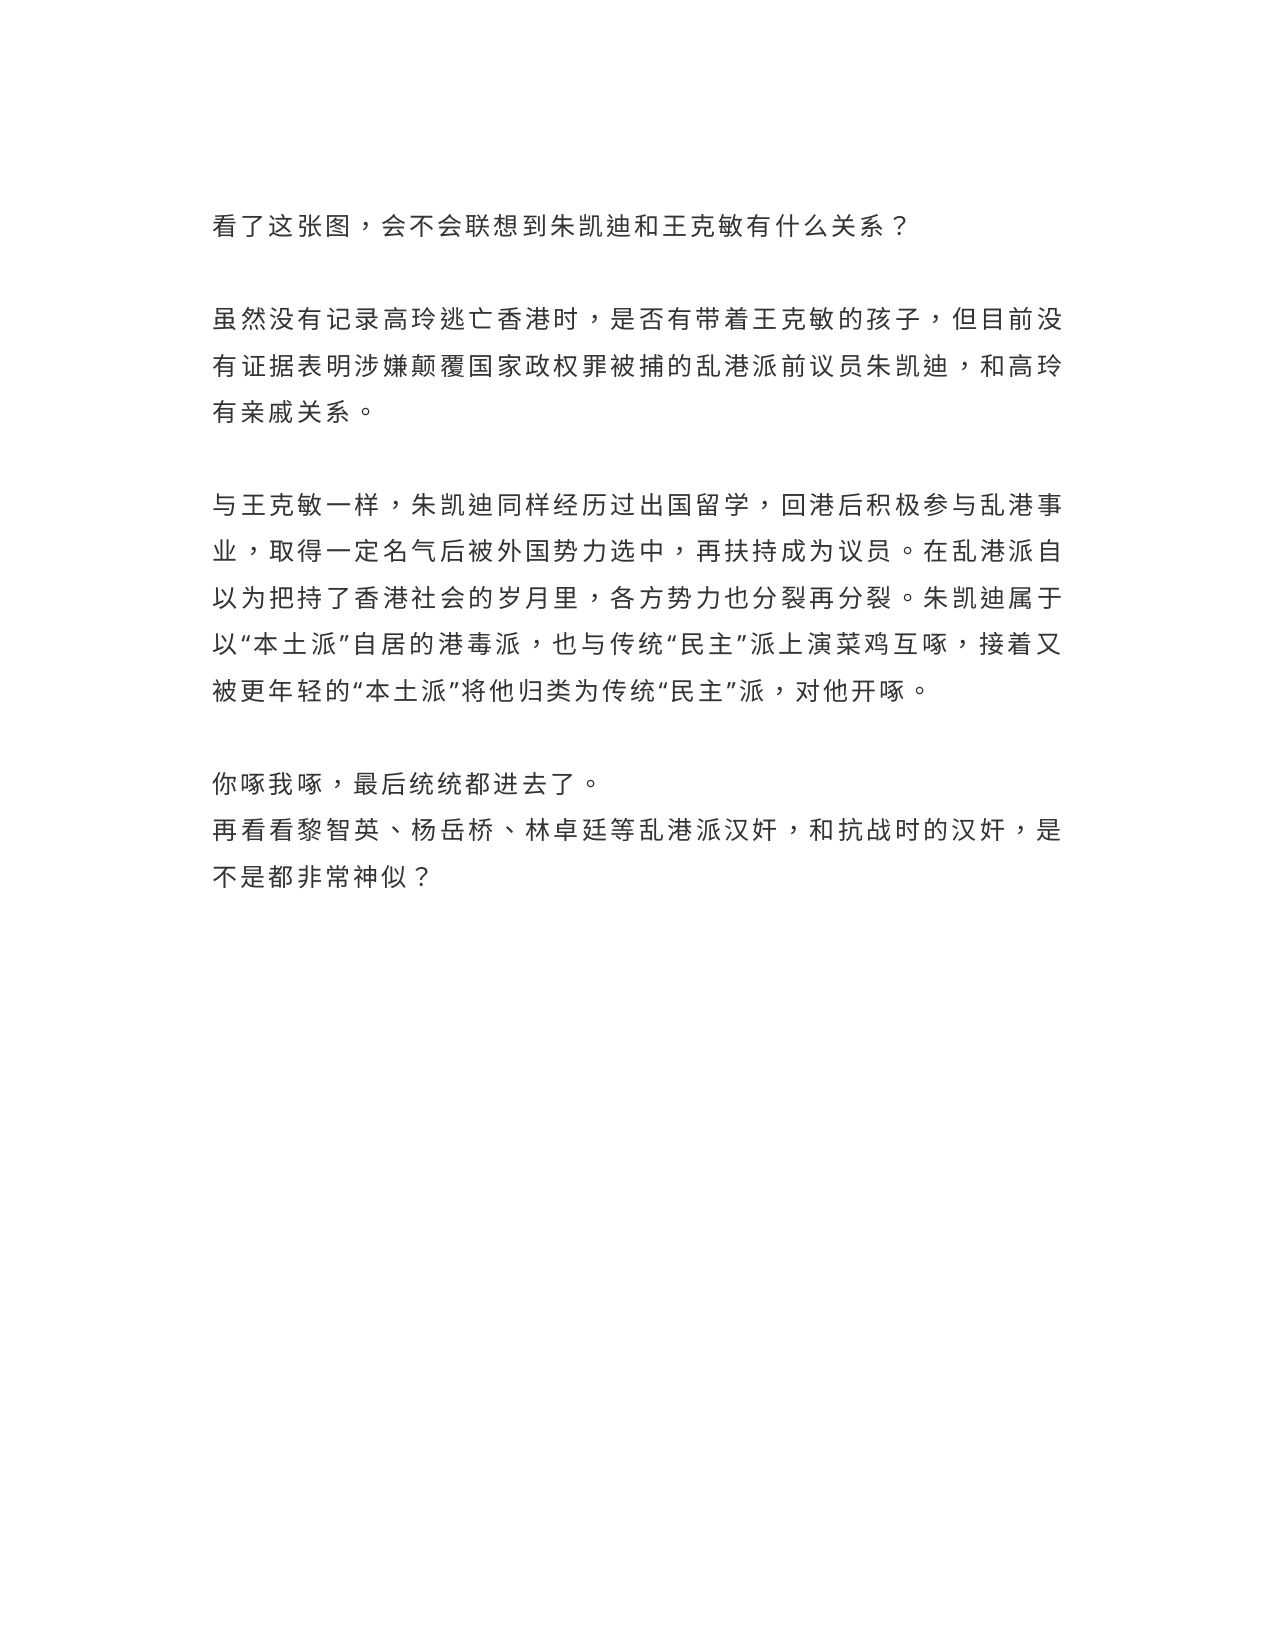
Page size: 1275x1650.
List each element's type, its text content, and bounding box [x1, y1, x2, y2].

text 你啄我啄，最后统统都进去了。 [212, 754, 1062, 800]
text 看了这张图，会不会联想到朱凯迪和王克敏有什么关系？ [212, 196, 1062, 243]
text 虽然没有记录高玲逃亡香港时，是否有带着王克敏的孩子，但目前没有证据表明涉嫌颠覆国家政权罪被捕的乱港派前议员朱凯迪，和高玲有亲戚关系。 [212, 289, 1062, 429]
text 再看看黎智英、杨岳桥、林卓廷等乱港派汉奸，和抗战时的汉奸，是不是都非常神似？ [212, 800, 1062, 893]
text 与王克敏一样，朱凯迪同样经历过出国留学，回港后积极参与乱港事业，取得一定名气后被外国势力选中，再扶持成为议员。在乱港派自以为把持了香港社会的岁月里，各方势力也分裂再分裂。朱凯迪属于以“本土派”自居的港毒派，也与传统“民主”派上演菜鸡互啄，接着又被更年轻的“本土派”将他归类为传统“民主”派，对他开啄。 [212, 475, 1062, 707]
